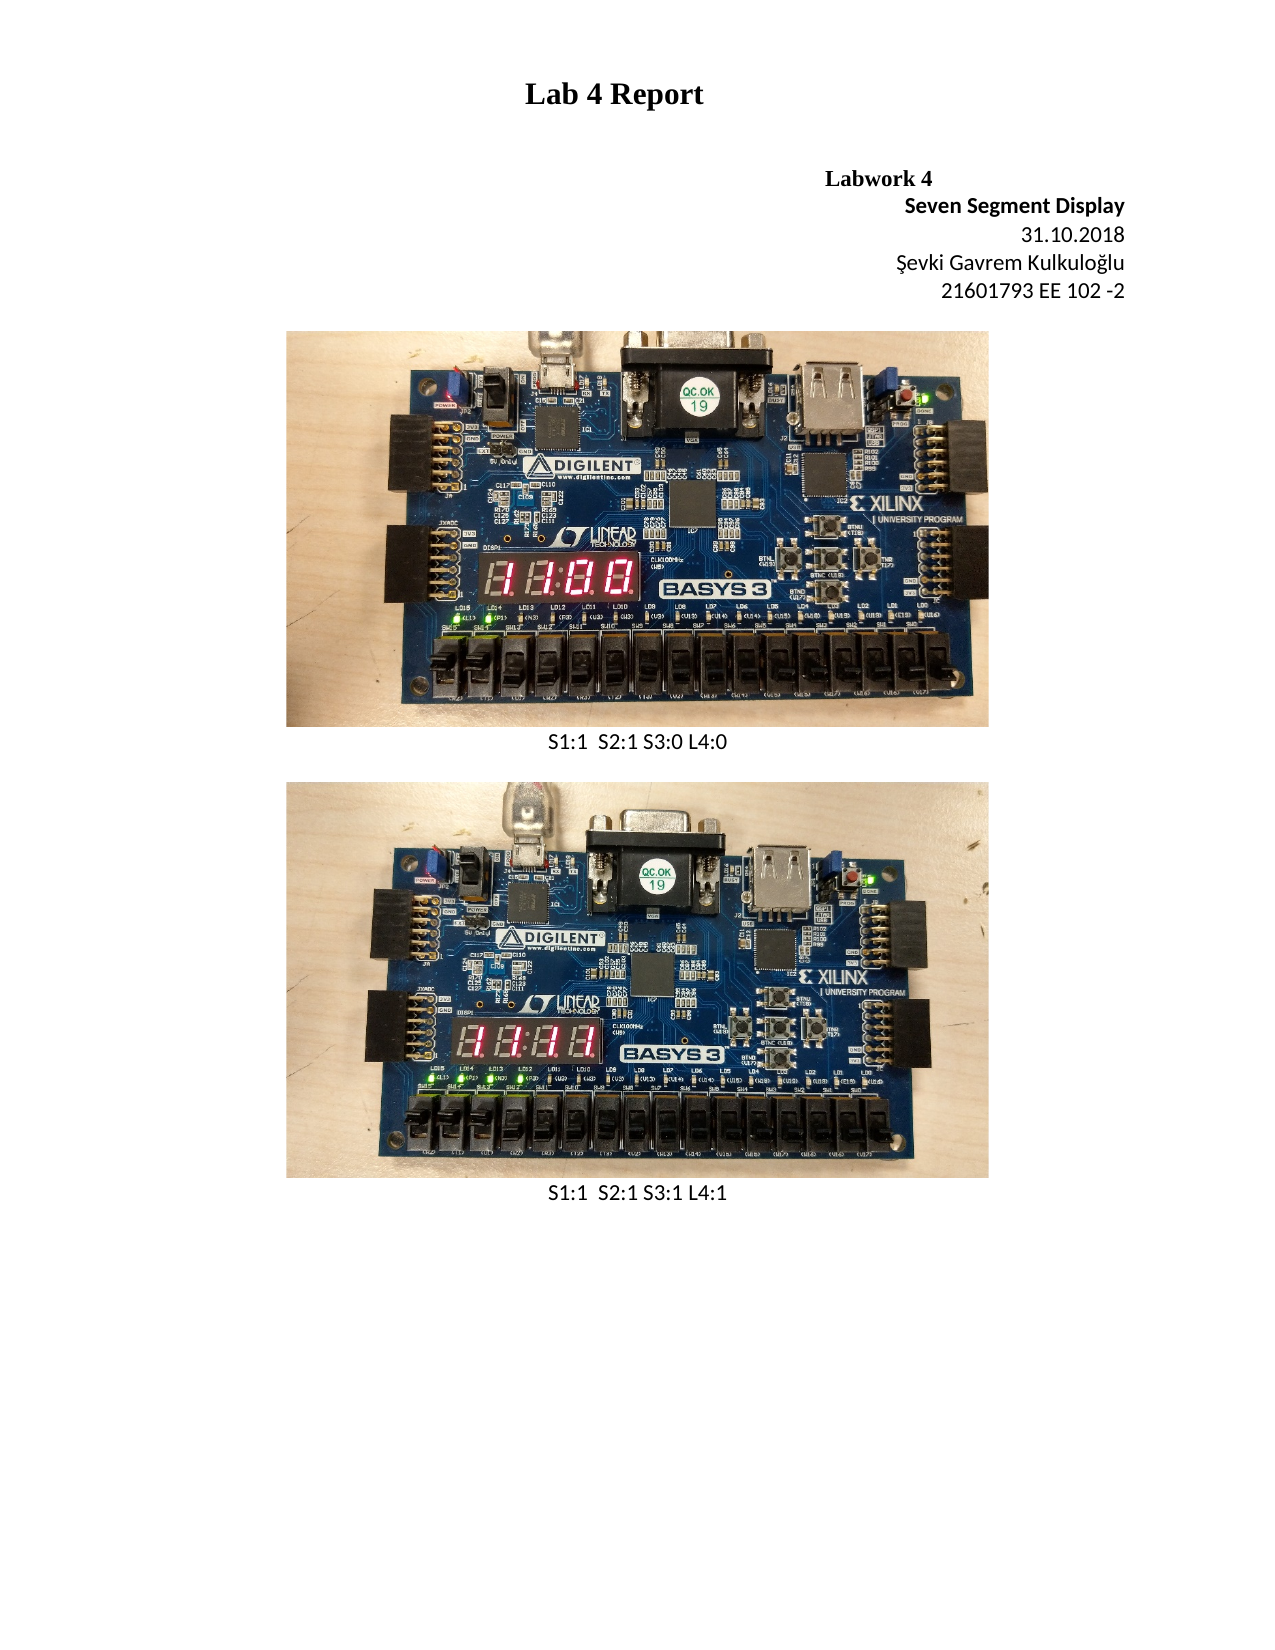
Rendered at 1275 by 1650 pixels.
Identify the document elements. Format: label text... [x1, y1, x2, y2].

text S1:1 S2:1 S3:0 L4:0 [150, 727, 1125, 755]
picture [286, 331, 989, 727]
picture [286, 782, 989, 1178]
text S1:1 S2:1 S3:1 L4:1 [150, 1178, 1125, 1206]
